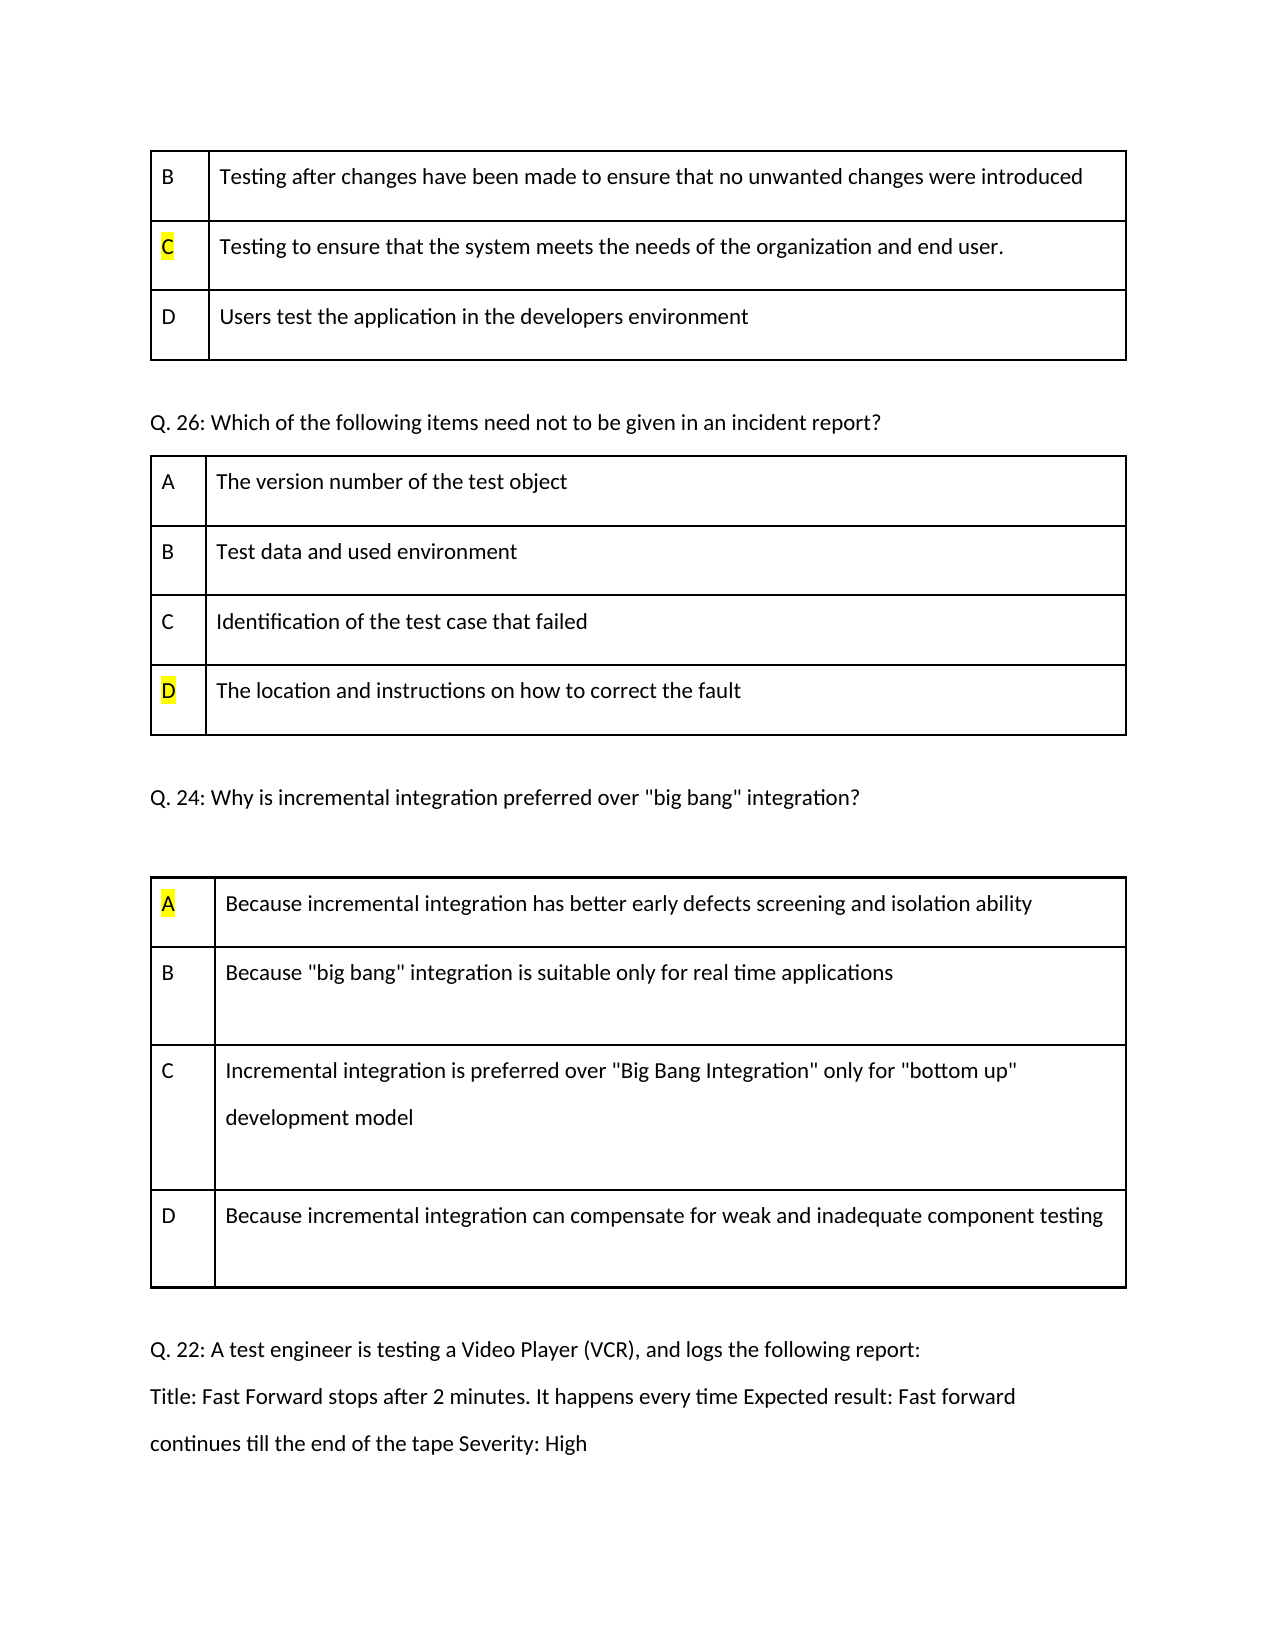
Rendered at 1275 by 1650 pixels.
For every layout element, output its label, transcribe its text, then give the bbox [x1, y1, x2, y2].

table_cell B [152, 152, 208, 220]
table_cell Testing after changes have been made to ensure that no unwanted changes were introduced [210, 152, 1125, 220]
table_cell Users test the application in the developers environment [210, 291, 1125, 359]
table_header The version number of the test object [207, 457, 1125, 524]
table_cell C [152, 222, 208, 289]
table_cell Identification of the test case that failed [207, 596, 1125, 664]
table_cell Incremental integration is preferred over "Big Bang Integration" only for "bottom up" development model [216, 1046, 1125, 1188]
table_cell C [152, 1046, 214, 1188]
text Q. 26: Which of the following items need not to be given in an incident report? [150, 408, 1125, 436]
table_header Because incremental integration has better early defects screening and isolation ability [216, 879, 1125, 946]
text Q. 24: Why is incremental integration preferred over "big bang" integration? [150, 783, 1125, 811]
table_cell C [152, 596, 205, 664]
table_header A [152, 457, 205, 524]
table_cell Testing to ensure that the system meets the needs of the organization and end user. [210, 222, 1125, 289]
text Title: Fast Forward stops after 2 minutes. It happens every time Expected result: Fast forward [150, 1382, 1125, 1410]
table_cell Because incremental integration can compensate for weak and inadequate component testing [216, 1191, 1125, 1286]
table_cell Because "big bang" integration is suitable only for real time applications [216, 948, 1125, 1044]
table_cell Test data and used environment [207, 527, 1125, 594]
table_cell The location and instructions on how to correct the fault [207, 666, 1125, 734]
table_header A [152, 879, 214, 946]
table_cell D [152, 666, 205, 734]
table_cell B [152, 527, 205, 594]
text Q. 22: A test engineer is testing a Video Player (VCR), and logs the following report: [150, 1335, 1125, 1363]
text continues till the end of the tape Severity: High [150, 1429, 1125, 1457]
table_cell D [152, 291, 208, 359]
table_cell B [152, 948, 214, 1044]
table_cell D [152, 1191, 214, 1286]
